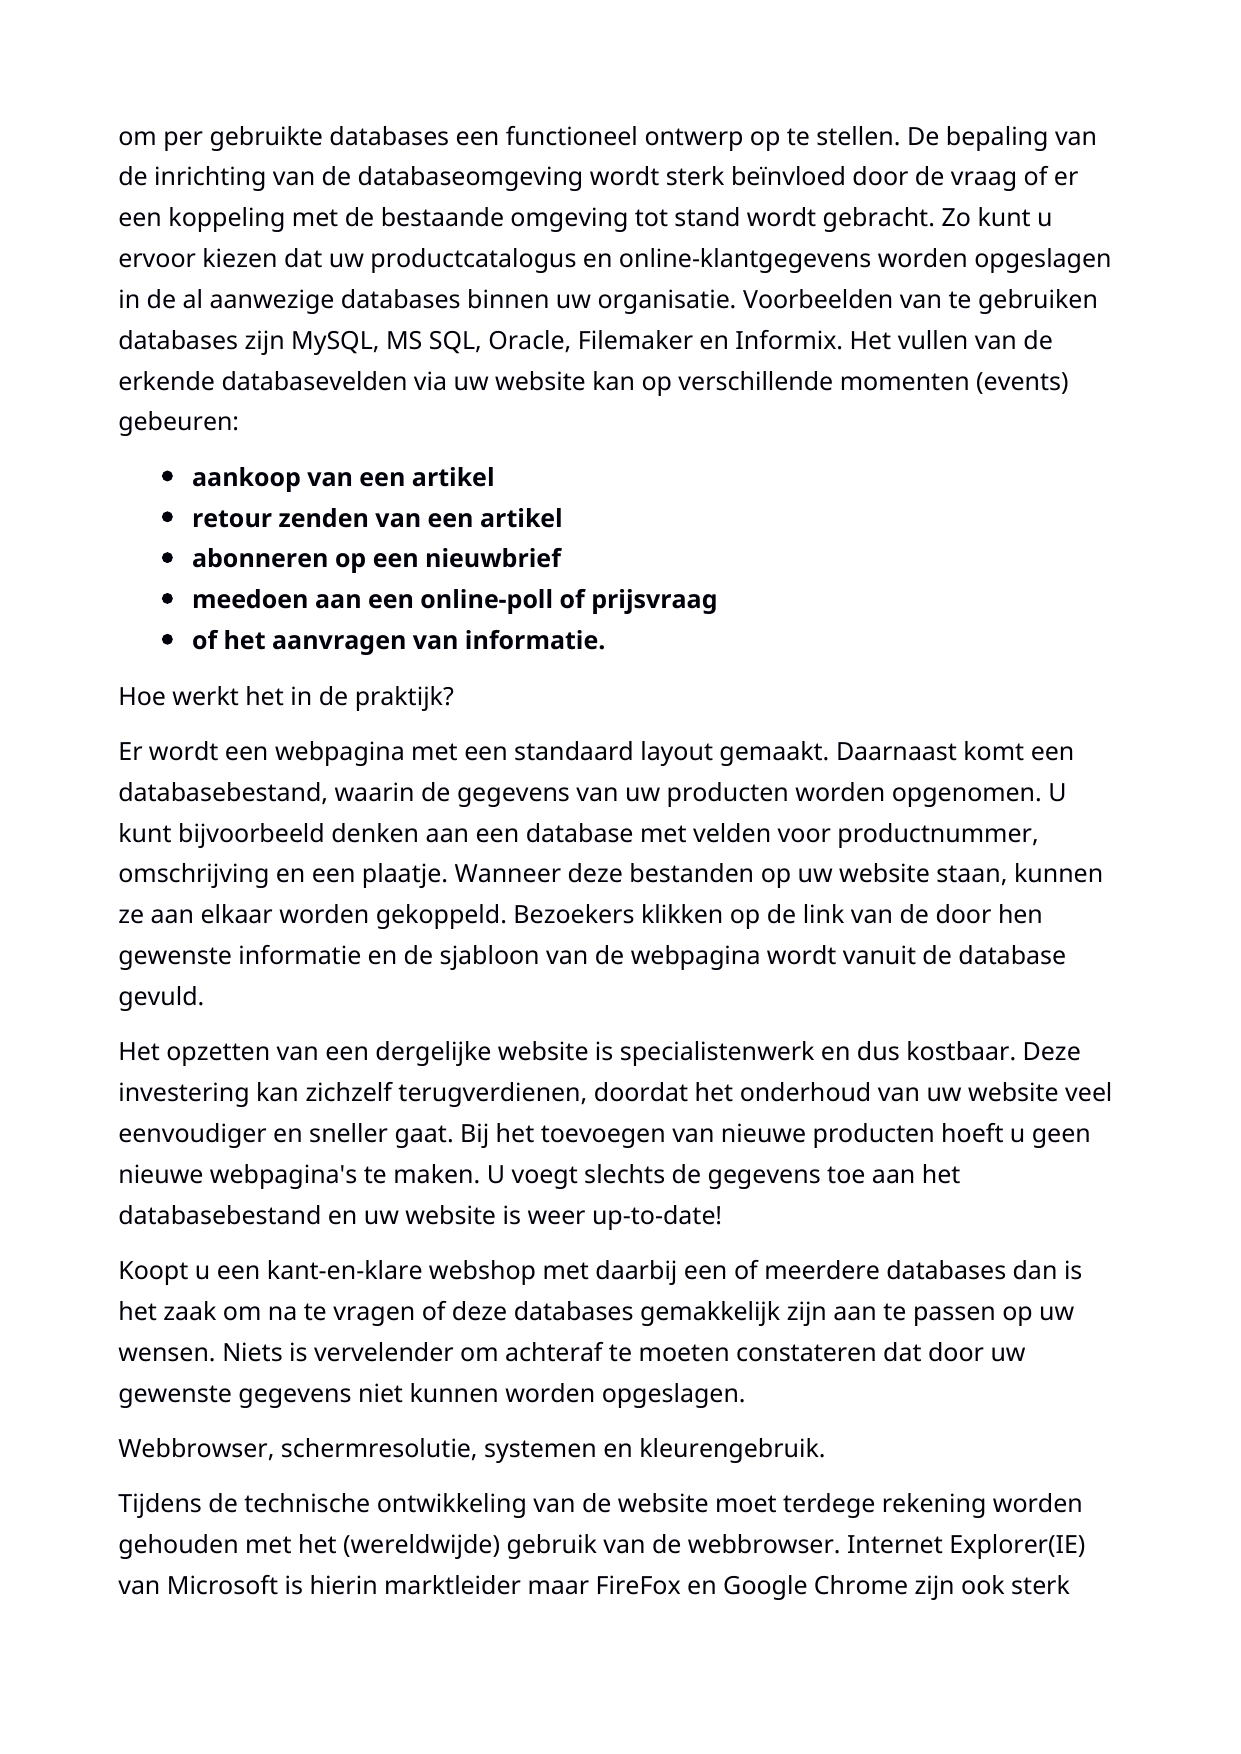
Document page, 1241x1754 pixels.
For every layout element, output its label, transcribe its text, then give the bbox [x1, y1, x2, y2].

list abonneren op een nieuwbrief [162, 541, 1122, 575]
list meedoen aan een online-poll of prijsvraag [162, 582, 1122, 616]
list retour zenden van een artikel [162, 500, 1122, 534]
text Webbrowser, schermresolutie, systemen en kleurengebruik. [118, 1431, 1122, 1465]
text Koopt u een kant-en-klare webshop met daarbij een of meerdere databases dan is het zaak om na te vragen of deze databases gemakkelijk zijn aan te passen op uw wensen. Niets is vervelender om achteraf te moeten constateren dat door uw gewenste gegevens niet kunnen worden opgeslagen. [118, 1253, 1122, 1409]
text Hoe werkt het in de praktijk? [118, 678, 1122, 712]
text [118, 118, 1122, 438]
list aankoop van een artikel [162, 459, 1122, 493]
text Het opzetten van een dergelijke website is specialistenwerk en dus kostbaar. Deze investering kan zichzelf terugverdienen, doordat het onderhoud van uw website veel eenvoudiger en sneller gaat. Bij het toevoegen van nieuwe producten hoeft u geen nieuwe webpagina's te maken. U voegt slechts de gegevens toe aan het databasebestand en uw website is weer up-to-date! [118, 1034, 1122, 1231]
list of het aanvragen van informatie. [162, 623, 1122, 657]
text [118, 1486, 1122, 1602]
text Er wordt een webpagina met een standaard layout gemaakt. Daarnaast komt een databasebestand, waarin de gegevens van uw producten worden opgenomen. U kunt bijvoorbeeld denken aan een database met velden voor productnummer, omschrijving en een plaatje. Wanneer deze bestanden op uw website staan, kunnen ze aan elkaar worden gekoppeld. Bezoekers klikken op de link van de door hen gewenste informatie en de sjabloon van de webpagina wordt vanuit de database gevuld. [118, 733, 1122, 1013]
